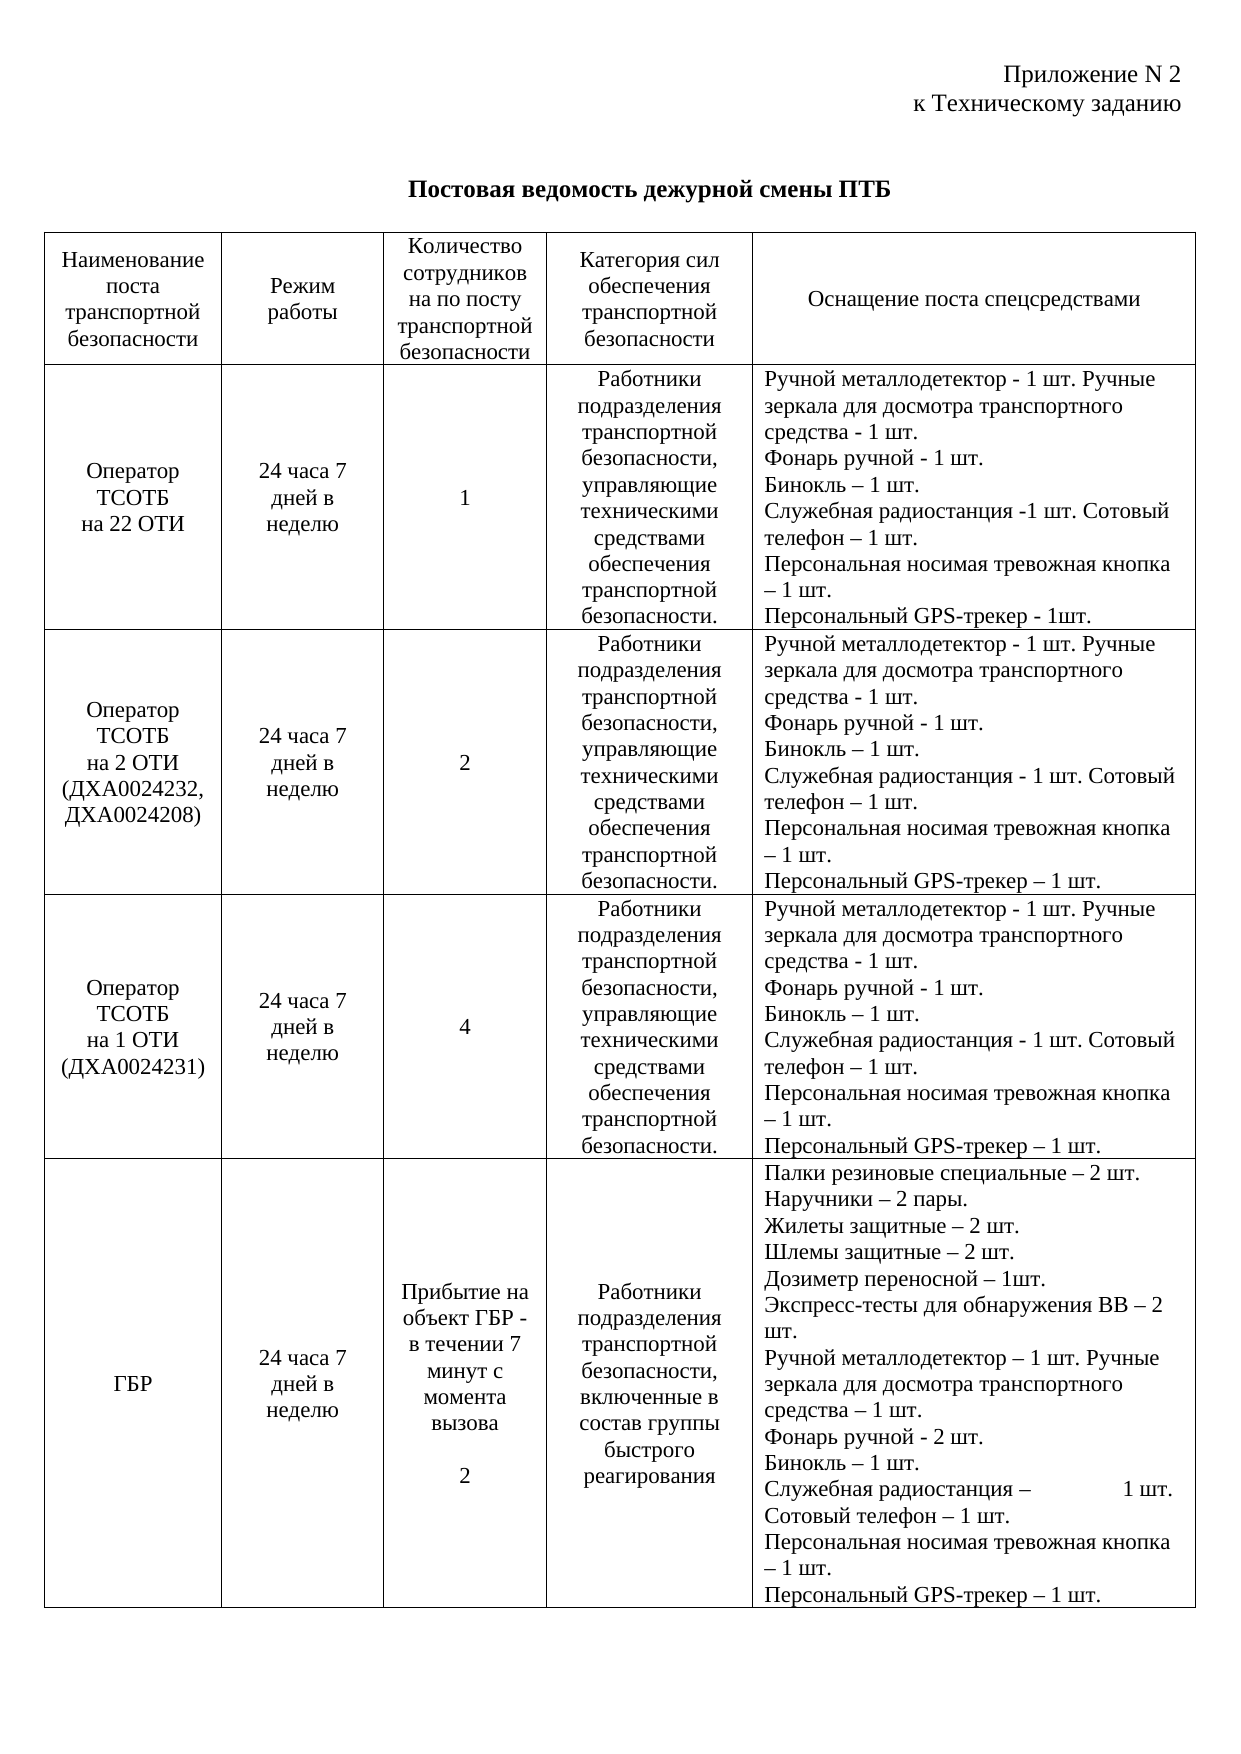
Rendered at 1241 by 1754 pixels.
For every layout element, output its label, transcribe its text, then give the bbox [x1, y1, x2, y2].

table_cell Оператор ТСОТБ на 1 ОТИ (ДХА0024231) [45, 895, 221, 1158]
table_header Наименование поста транспортной безопасности [45, 233, 221, 364]
table_header Количество сотрудников на по посту транспортной безопасности [384, 233, 546, 364]
table_cell Работники подразделения транспортной безопасности, управляющие техническими средствами обеспечения транспортной безопасности. [547, 365, 752, 629]
table_cell ГБР [45, 1159, 221, 1607]
table_cell Оператор ТСОТБ на 2 ОТИ (ДХА0024232, ДХА0024208) [45, 630, 221, 893]
table_cell Прибытие на объект ГБР - в течении 7 минут с момента вызова 2 [384, 1159, 546, 1607]
table_cell 24 часа 7 дней в неделю [222, 630, 383, 893]
table_cell Оператор ТСОТБ на 22 ОТИ [45, 365, 221, 629]
table_cell 4 [384, 895, 546, 1158]
table_cell 2 [384, 630, 546, 893]
table_cell 24 часа 7 дней в неделю [222, 365, 383, 629]
table_cell 24 часа 7 дней в неделю [222, 895, 383, 1158]
table_header Оснащение поста спецсредствами [753, 233, 1195, 364]
text Постовая ведомость дежурной смены ПТБ [118, 174, 1181, 203]
table_cell Работники подразделения транспортной безопасности, управляющие техническими средствами обеспечения транспортной безопасности. [547, 895, 752, 1158]
table_cell Работники подразделения транспортной безопасности, управляющие техническими средствами обеспечения транспортной безопасности. [547, 630, 752, 893]
text Приложение N 2 [118, 59, 1181, 88]
text к Техническому заданию [118, 88, 1181, 117]
table_header Режим работы [222, 233, 383, 364]
table_cell Работники подразделения транспортной безопасности, включенные в состав группы быстрого реагирования [547, 1159, 752, 1607]
table_header Категория сил обеспечения транспортной безопасности [547, 233, 752, 364]
table_cell Ручной металлодетектор - 1 шт. Ручные зеркала для досмотра транспортного средства - 1 шт. Фонарь ручной - 1 шт. Бинокль – 1 шт. Служебная радиостанция - 1 шт. Сотовый телефон – 1 шт. Персональная носимая тревожная кнопка – 1 шт. Персональный GPS-трекер – 1 шт. [753, 895, 1195, 1158]
table_cell Ручной металлодетектор - 1 шт. Ручные зеркала для досмотра транспортного средства - 1 шт. Фонарь ручной - 1 шт. Бинокль – 1 шт. Служебная радиостанция -1 шт. Сотовый телефон – 1 шт. Персональная носимая тревожная кнопка – 1 шт. Персональный GPS-трекер - 1шт. [753, 365, 1195, 629]
table_cell Ручной металлодетектор - 1 шт. Ручные зеркала для досмотра транспортного средства - 1 шт. Фонарь ручной - 1 шт. Бинокль – 1 шт. Служебная радиостанция - 1 шт. Сотовый телефон – 1 шт. Персональная носимая тревожная кнопка – 1 шт. Персональный GPS-трекер – 1 шт. [753, 630, 1195, 893]
table_cell Палки резиновые специальные – 2 шт. Наручники – 2 пары. Жилеты защитные – 2 шт. Шлемы защитные – 2 шт. Дозиметр переносной – 1шт. Экспресс-тесты для обнаружения ВВ – 2 шт. Ручной металлодетектор – 1 шт. Ручные зеркала для досмотра транспортного средства – 1 шт. Фонарь ручной - 2 шт. Бинокль – 1 шт. Служебная радиостанция – 1 шт. Сотовый телефон – 1 шт. Персональная носимая тревожная кнопка – 1 шт. Персональный GPS-трекер – 1 шт. [753, 1159, 1195, 1607]
table_cell 1 [384, 365, 546, 629]
table_cell 24 часа 7 дней в неделю [222, 1159, 383, 1607]
